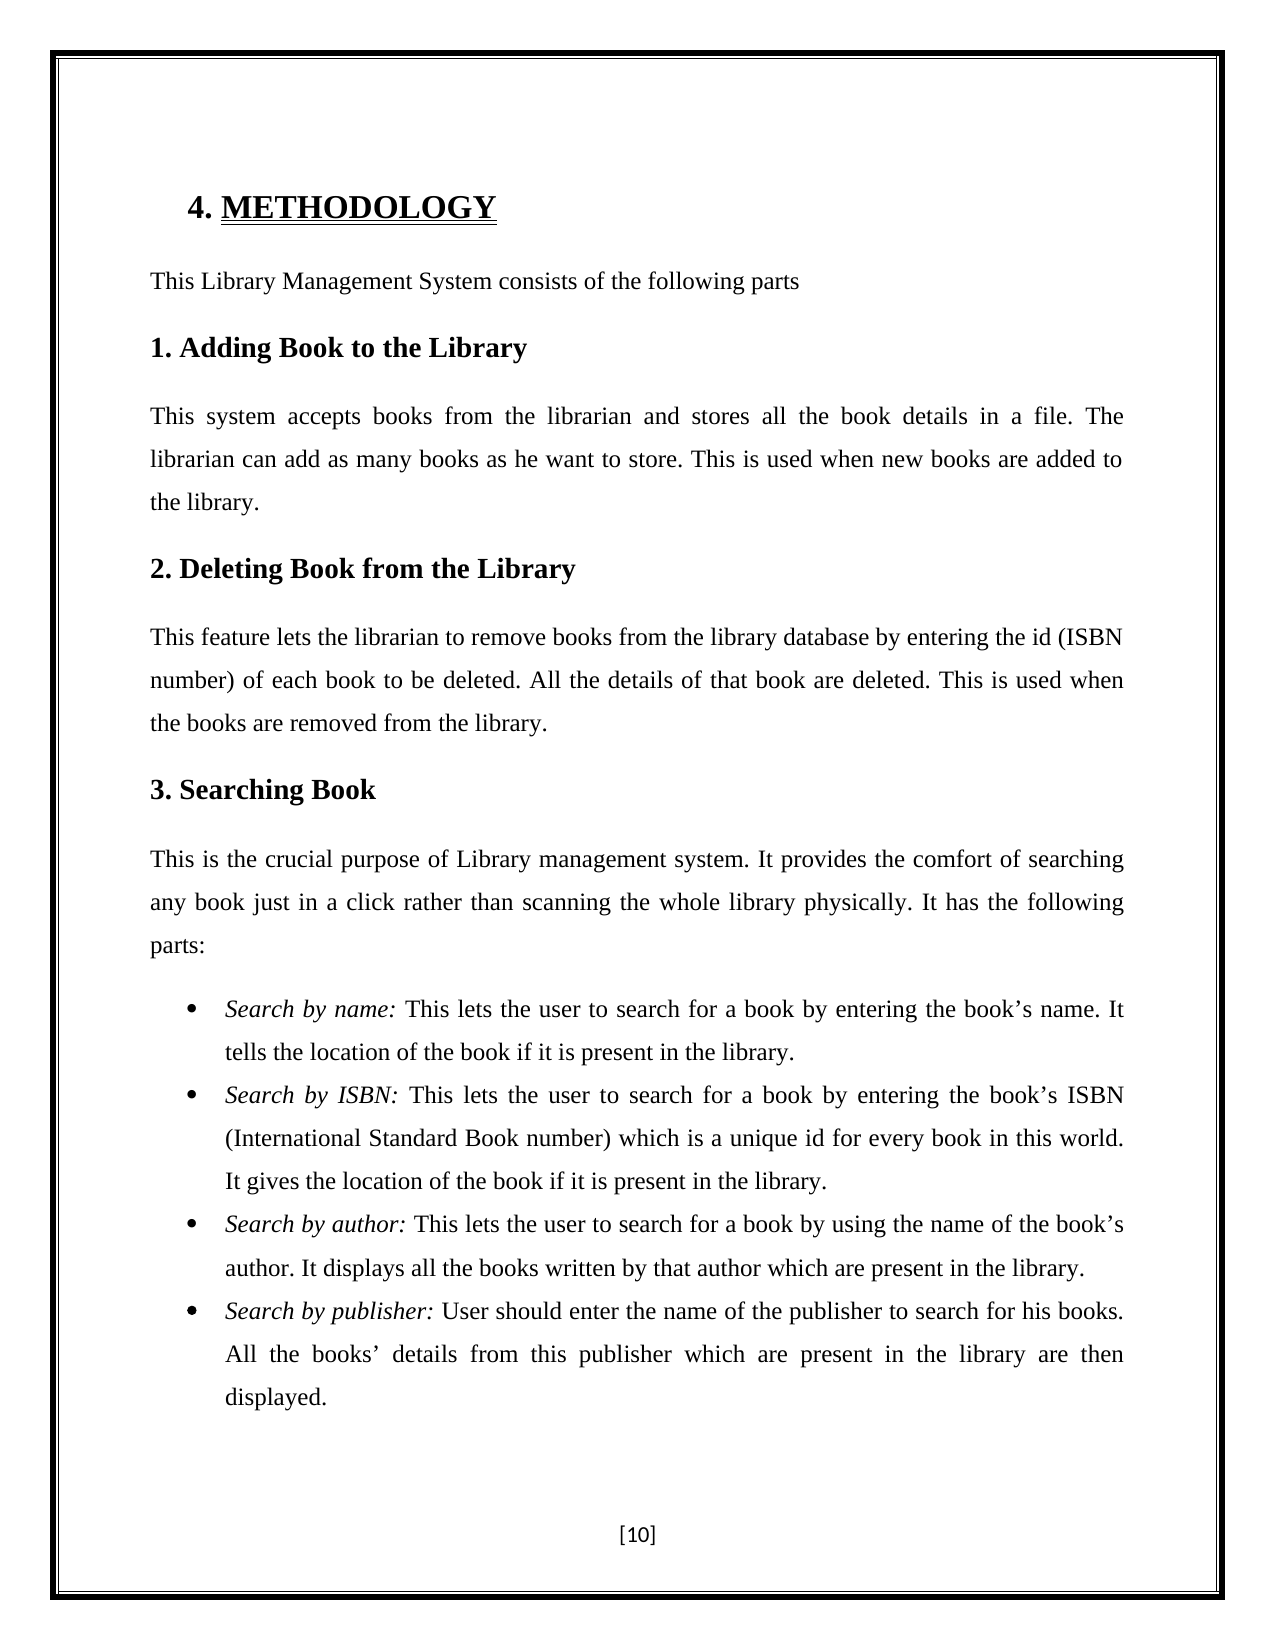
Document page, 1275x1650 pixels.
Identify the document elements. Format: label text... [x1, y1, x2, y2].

text 3. Searching Book [150, 772, 1125, 806]
text This feature lets the librarian to remove books from the library database by entering the id (ISBN number) of each book to be deleted. All the details of that book are deleted. This is used when the books are removed from the library. [150, 622, 1125, 737]
list Search by author: This lets the user to search for a book by using the name of the book’s author. It displays all the books written by that author which are present in the library. [187, 1209, 1125, 1281]
list Search by publisher: User should enter the name of the publisher to search for his books. All the books’ details from this publisher which are present in the library are then displayed. [187, 1296, 1125, 1411]
text 1. Adding Book to the Library [150, 330, 1125, 363]
text This Library Management System consists of the following parts [150, 266, 1125, 294]
list Search by name: This lets the user to search for a book by entering the book’s name. It tells the location of the book if it is present in the library. [187, 994, 1125, 1066]
text This system accepts books from the librarian and stores all the book details in a file. The librarian can add as many books as he want to store. This is used when new books are added to the library. [150, 401, 1125, 516]
text 2. Deleting Book from the Library [150, 551, 1125, 585]
list Search by ISBN: This lets the user to search for a book by entering the book’s ISBN (International Standard Book number) which is a unique id for every book in this world. It gives the location of the book if it is present in the library. [187, 1080, 1125, 1195]
text This is the crucial purpose of Library management system. It provides the comfort of searching any book just in a click rather than scanning the whole library physically. It has the following parts: [150, 844, 1125, 959]
text 4. METHODOLOGY [187, 187, 1125, 226]
